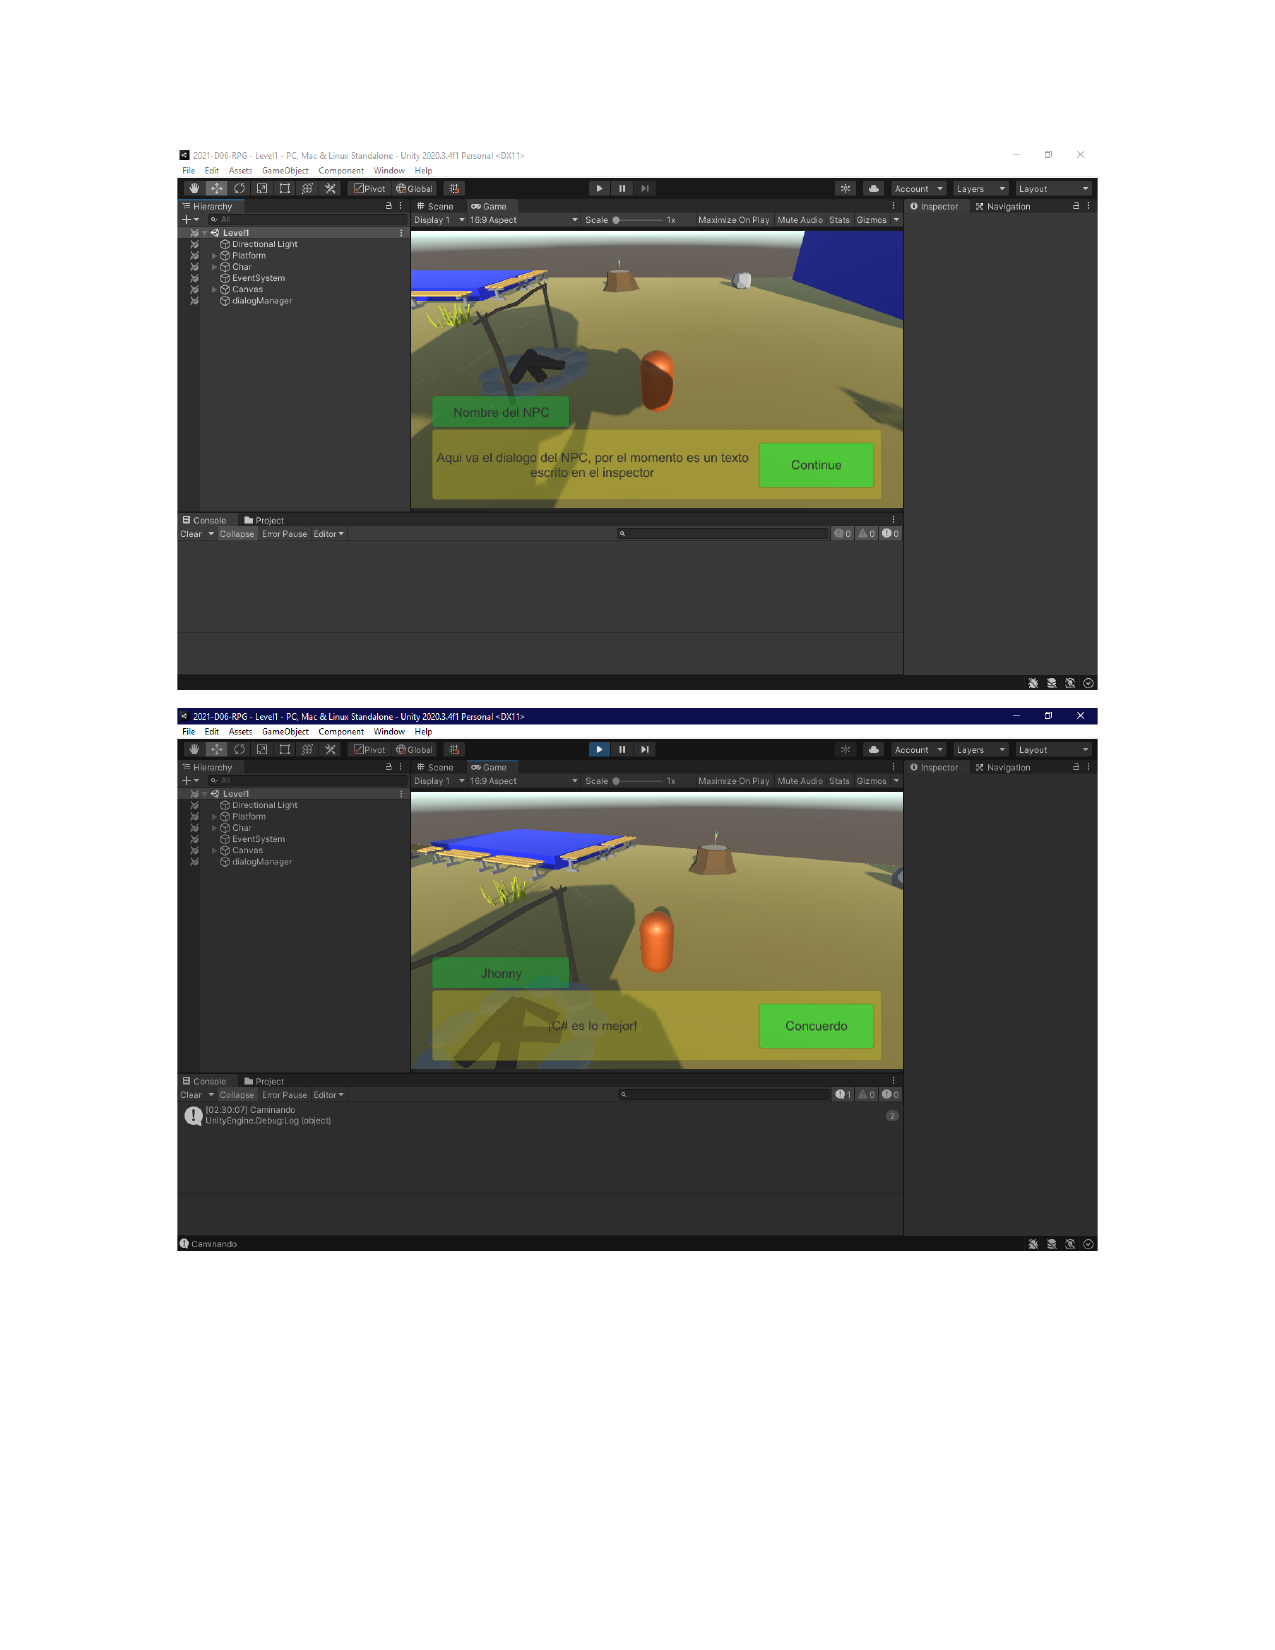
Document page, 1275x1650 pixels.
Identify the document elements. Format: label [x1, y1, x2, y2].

picture [177, 708, 1098, 1251]
picture [177, 147, 1098, 690]
